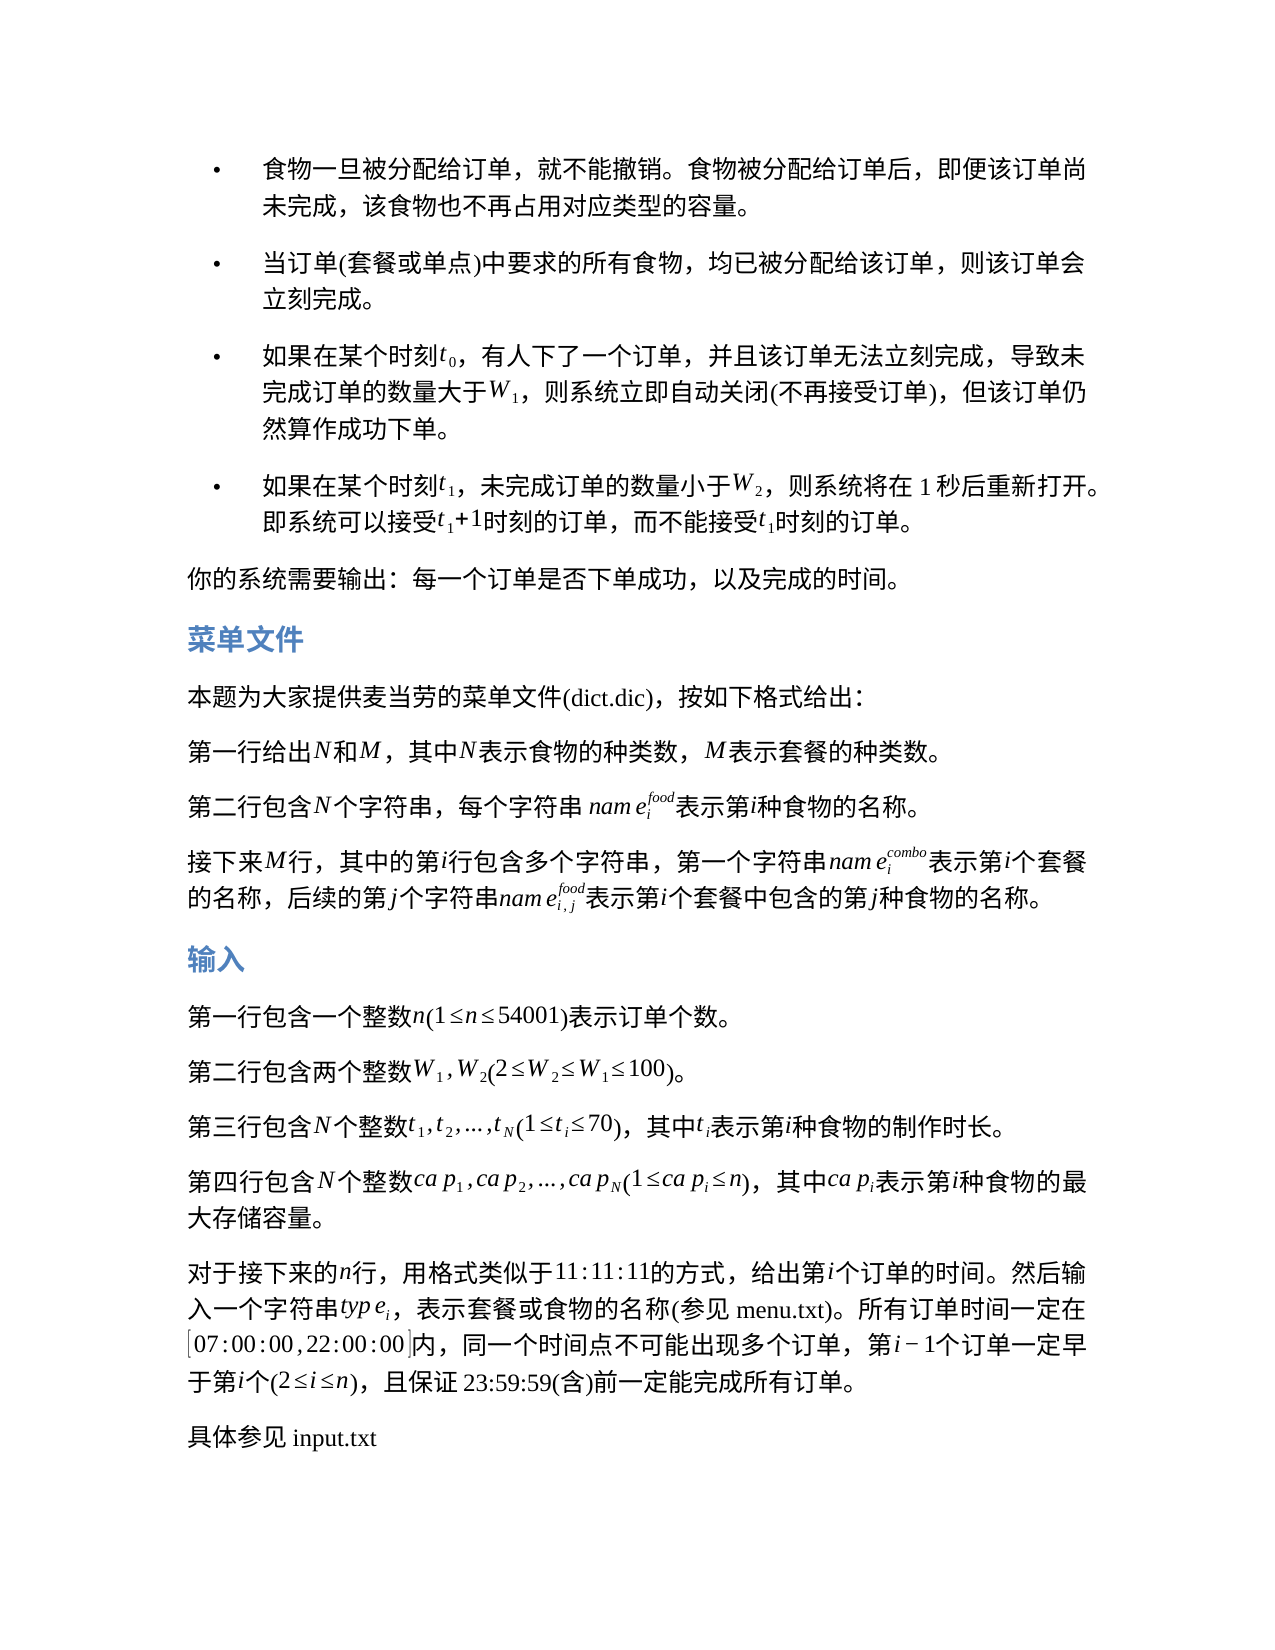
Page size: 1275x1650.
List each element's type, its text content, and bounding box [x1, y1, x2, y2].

subtitle 菜单文件 [187, 617, 1087, 659]
text 第一行给出和，其中表示食物的种类数，表示套餐的种类数。 [187, 733, 1087, 769]
list 当订单(套餐或单点)中要求的所有食物，均已被分配给该订单，则该订单会立刻完成。 [212, 243, 1087, 316]
text 你的系统需要输出：每一个订单是否下单成功，以及完成的时间。 [187, 559, 1087, 596]
text 具体参见input.txt [187, 1417, 1087, 1453]
text 第三行包含个整数()，其中表示第种食物的制作时长。 [187, 1107, 1087, 1143]
list 食物一旦被分配给订单，就不能撤销。食物被分配给订单后，即便该订单尚未完成，该食物也不再占用对应类型的容量。 [212, 150, 1087, 222]
list 如果在某个时刻，有人下了一个订单，并且该订单无法立刻完成，导致未完成订单的数量大于，则系统立即自动关闭(不再接受订单)，但该订单仍然算作成功下单。 [212, 337, 1087, 445]
text 第二行包含两个整数()。 [187, 1052, 1087, 1088]
text 对于接下来的行，用格式类似于的方式，给出第个订单的时间。然后输入一个字符串，表示套餐或食物的名称(参见menu.txt)。所有订单时间一定在内，同一个时间点不可能出现多个订单，第个订单一定早于第个()，且保证23:59:59(含)前一定能完成所有订单。 [187, 1253, 1087, 1398]
text 接下来行，其中的第行包含多个字符串，第一个字符串表示第个套餐的名称，后续的第个字符串表示第个套餐中包含的第种食物的名称。 [187, 843, 1087, 915]
list 如果在某个时刻，未完成订单的数量小于，则系统将在1秒后重新打开。即系统可以接受时刻的订单，而不能接受时刻的订单。 [212, 466, 1087, 539]
text 本题为大家提供麦当劳的菜单文件(dict.dic)，按如下格式给出： [187, 678, 1087, 714]
text 第二行包含个字符串，每个字符串 表示第种食物的名称。 [187, 788, 1087, 824]
text 第四行包含个整数()，其中表示第种食物的最大存储容量。 [187, 1162, 1087, 1234]
subtitle 输入 [187, 936, 1087, 978]
text 第一行包含一个整数()表示订单个数。 [187, 997, 1087, 1033]
